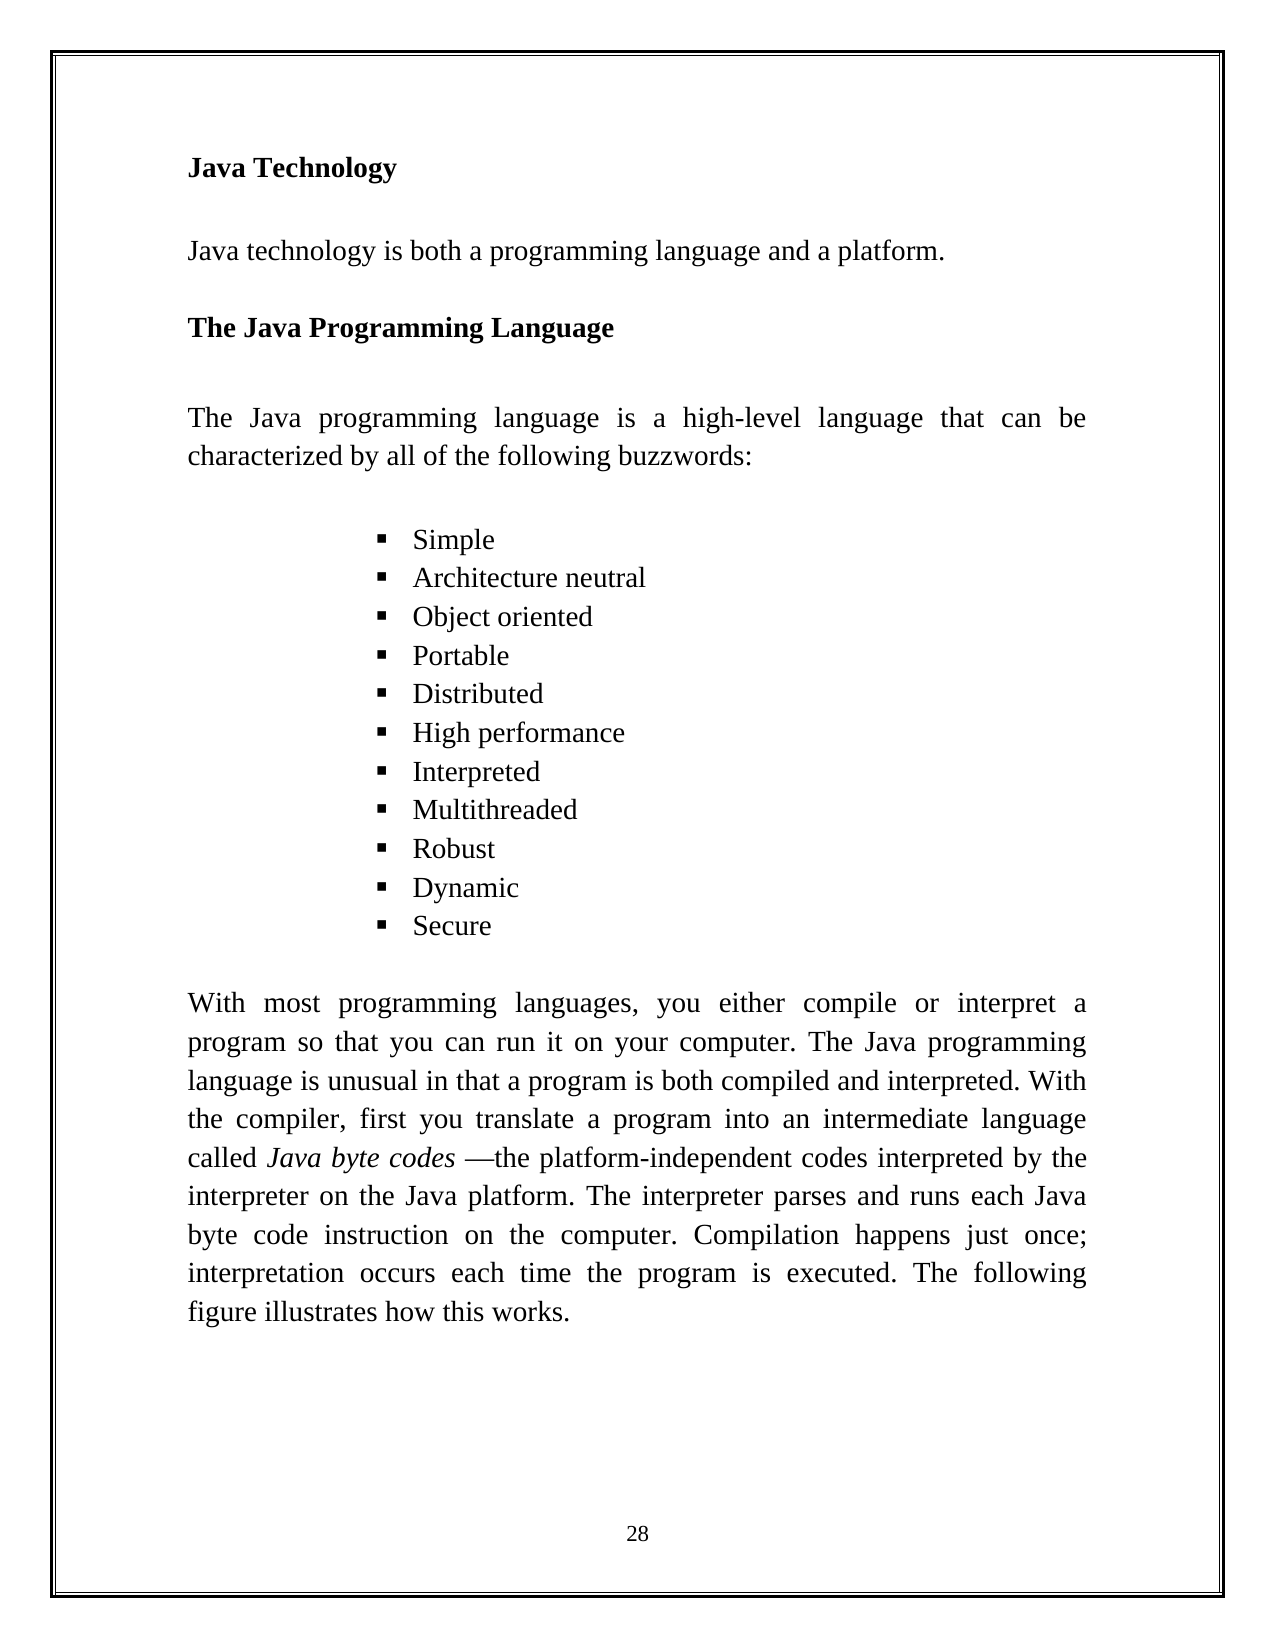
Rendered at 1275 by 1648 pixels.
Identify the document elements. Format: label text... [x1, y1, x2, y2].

subtitle Java Technology [187, 150, 1088, 183]
list Object oriented [375, 599, 1088, 633]
text With most programming languages, you either compile or interpret a program so that you can run it on your computer. The Java programming language is unusual in that a program is both compiled and interpreted. With the compiler, first you translate a program into an intermediate language called Java byte codes —the platform-independent codes interpreted by the interpreter on the Java platform. The interpreter parses and runs each Java byte code instruction on the computer. Compilation happens just once; interpretation occurs each time the program is executed. The following figure illustrates how this works. [187, 986, 1088, 1327]
text Java technology is both a programming language and a platform. [187, 233, 1088, 267]
subtitle The Java programming language is a high-level language that can be characterized by all of the following buzzwords: [187, 400, 1088, 472]
list Robust [375, 831, 1088, 865]
list Portable [375, 638, 1088, 671]
list Secure [375, 908, 1088, 942]
list Dynamic [375, 870, 1088, 903]
list Distributed [375, 676, 1088, 710]
list Interpreted [375, 754, 1088, 787]
list High performance [375, 715, 1088, 749]
list Multithreaded [375, 792, 1088, 826]
list Simple [375, 522, 1088, 556]
list Architecture neutral [375, 561, 1088, 594]
subtitle The Java Programming Language [187, 310, 1088, 344]
